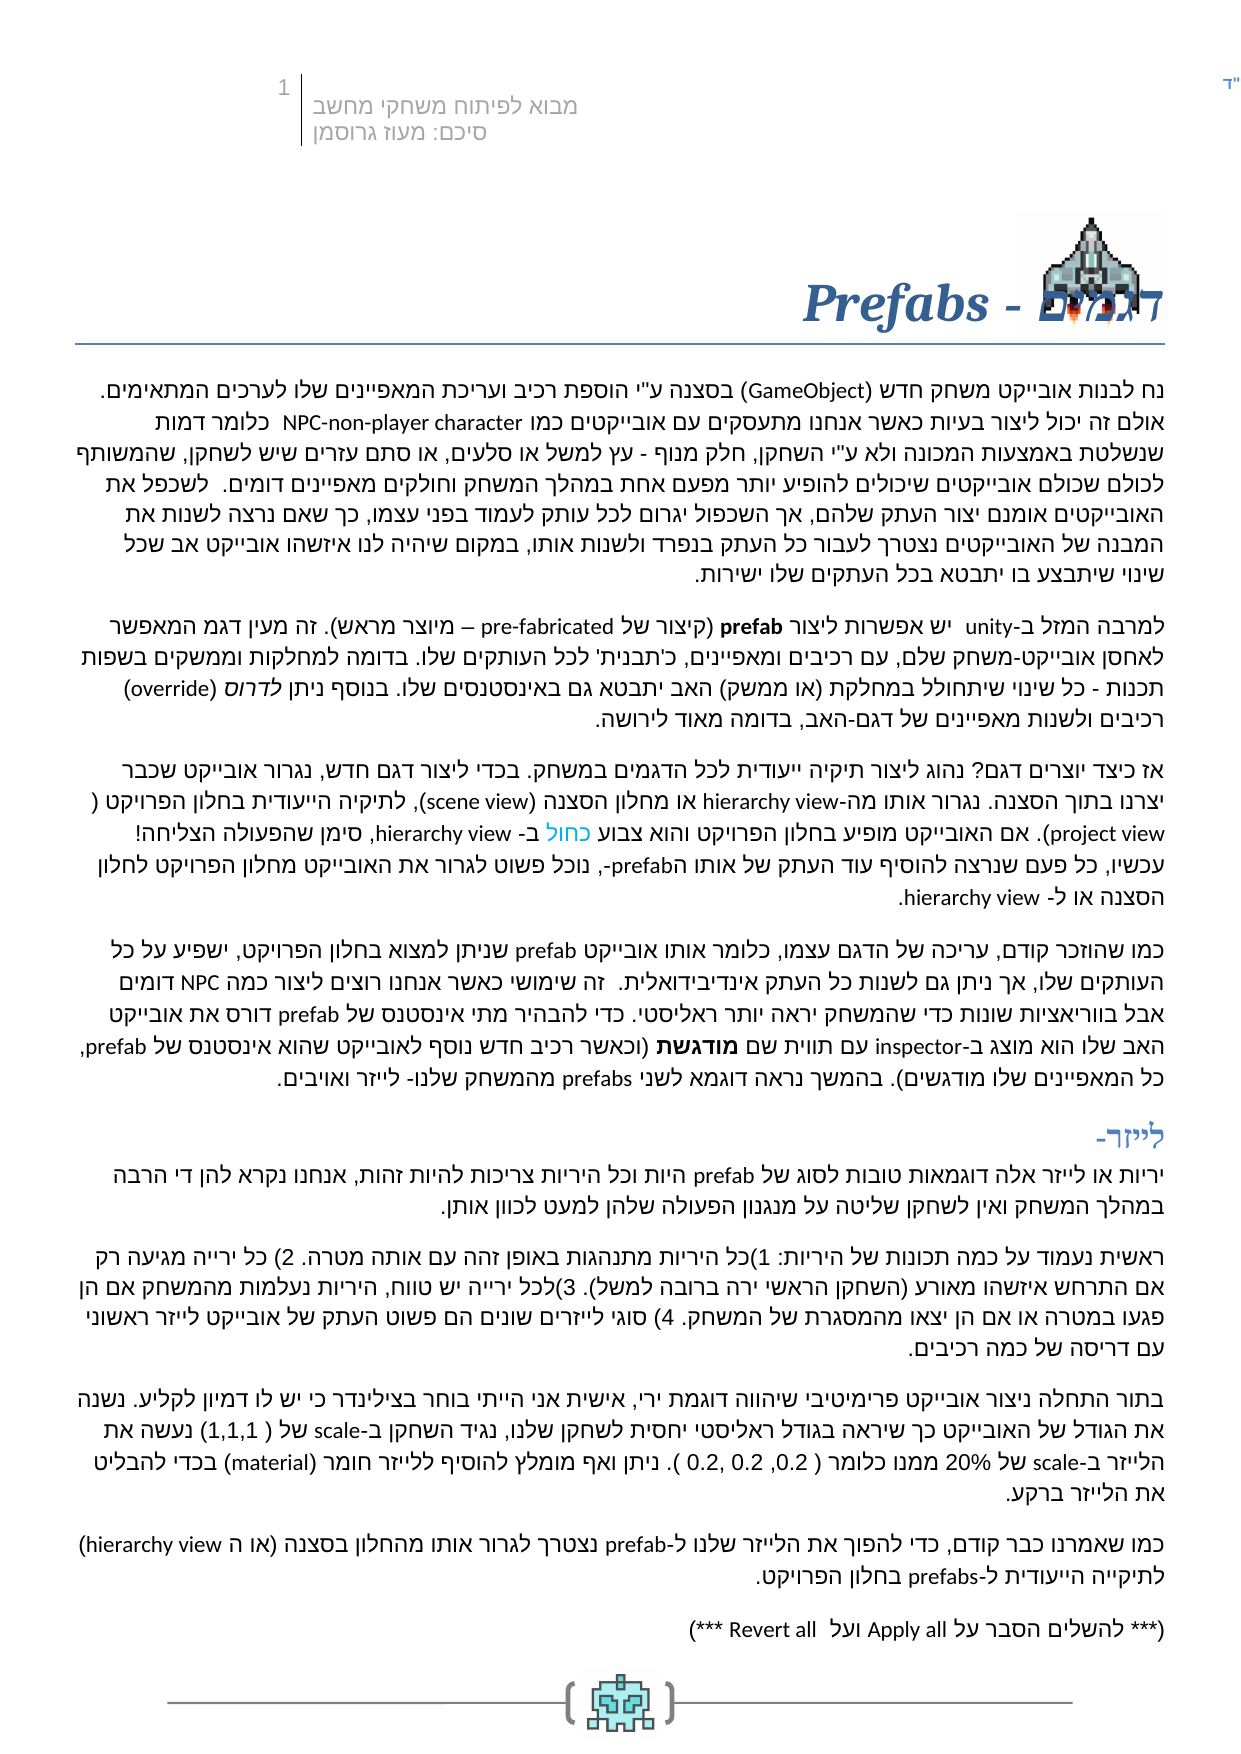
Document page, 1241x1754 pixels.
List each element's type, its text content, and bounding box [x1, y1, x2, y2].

text נח לבנות אובייקט משחק חדש (GameObject) בסצנה ע"י הוספת רכיב ועריכת המאפיינים שלו לערכים המתאימים. אולם זה יכול ליצור בעיות כאשר אנחנו מתעסקים עם אובייקטים כמו NPC-non-player character כלומר דמות שנשלטת באמצעות המכונה ולא ע"י השחקן, חלק מנוף - עץ למשל או סלעים, או סתם עזרים שיש לשחקן, שהמשותף לכולם שכולם אובייקטים שיכולים להופיע יותר מפעם אחת במהלך המשחק וחולקים מאפיינים דומים. לשכפל את האובייקטים אומנם יצור העתק שלהם, אך השכפול יגרום לכל עותק לעמוד בפני עצמו, כך שאם נרצה לשנות את המבנה של האובייקטים נצטרך לעבור כל העתק בנפרד ולשנות אותו, במקום שיהיה לנו איזשהו אובייקט אב שכל שינוי שיתבצע בו יתבטא בכל העתקים שלו ישירות. [75, 377, 1165, 587]
text אז כיצד יוצרים דגם? נהוג ליצור תיקיה ייעודית לכל הדגמים במשחק. בכדי ליצור דגם חדש, נגרור אובייקט שכבר יצרנו בתוך הסצנה. נגרור אותו מה-hierarchy view או מחלון הסצנה (scene view), לתיקיה הייעודית בחלון הפרויקט (project view). אם האובייקט מופיע בחלון הפרויקט והוא צבוע כחול ב- hierarchy view, סימן שהפעולה הצליחה! עכשיו, כל פעם שנרצה להוסיף עוד העתק של אותו הprefab-, נוכל פשוט לגרור את האובייקט מחלון הפרויקט לחלון הסצנה או ל- hierarchy view. [75, 757, 1165, 911]
text יריות או לייזר אלה דוגמאות טובות לסוג של prefab היות וכל היריות צריכות להיות זהות, אנחנו נקרא להן די הרבה במהלך המשחק ואין לשחקן שליטה על מנגנון הפעולה שלהן למעט לכוון אותן. [75, 1161, 1165, 1219]
picture [1014, 210, 1168, 335]
text (*** להשלים הסבר על Apply all ועל Revert all ***) [75, 1615, 1165, 1643]
subtitle לייזר- [75, 1117, 1165, 1155]
text ראשית נעמוד על כמה תכונות של היריות: 1)כל היריות מתנהגות באופן זהה עם אותה מטרה. 2) כל ירייה מגיעה רק אם התרחש איזשהו מאורע (השחקן הראשי ירה ברובה למשל). 3)לכל ירייה יש טווח, היריות נעלמות מהמשחק אם הן פגעו במטרה או אם הן יצאו מהמסגרת של המשחק. 4) סוגי לייזרים שונים הם פשוט העתק של אובייקט לייזר ראשוני עם דריסה של כמה רכיבים. [75, 1244, 1165, 1361]
text כמו שהוזכר קודם, עריכה של הדגם עצמו, כלומר אותו אובייקט prefab שניתן למצוא בחלון הפרויקט, ישפיע על כל העותקים שלו, אך ניתן גם לשנות כל העתק אינדיבידואלית. זה שימושי כאשר אנחנו רוצים ליצור כמה NPC דומים אבל בווריאציות שונות כדי שהמשחק יראה יותר ראליסטי. כדי להבהיר מתי אינסטנס של prefab דורס את אובייקט האב שלו הוא מוצג ב-inspector עם תווית שם מודגשת (וכאשר רכיב חדש נוסף לאובייקט שהוא אינסטנס של prefab, כל המאפיינים שלו מודגשים). בהמשך נראה דוגמא לשני prefabs מהמשחק שלנו- לייזר ואויבים. [75, 936, 1165, 1092]
text למרבה המזל ב-unity יש אפשרות ליצור prefab (קיצור של pre-fabricated – מיוצר מראש). זה מעין דגמ המאפשר לאחסן אובייקט-משחק שלם, עם רכיבים ומאפיינים, כ'תבנית' לכל העותקים שלו. בדומה למחלקות וממשקים בשפות תכנות - כל שינוי שיתחולל במחלקת (או ממשק) האב יתבטא גם באינסטנסים שלו. בנוסף ניתן לדרוס (override) רכיבים ולשנות מאפיינים של דגם-האב, בדומה מאוד לירושה. [75, 612, 1165, 732]
title דגמים - Prefabs [75, 271, 1165, 343]
text בתור התחלה ניצור אובייקט פרימיטיבי שיהווה דוגמת ירי, אישית אני הייתי בוחר בצילינדר כי יש לו דמיון לקליע. נשנה את הגודל של האובייקט כך שיראה בגודל ראליסטי יחסית לשחקן שלנו, נגיד השחקן ב-scale של ( 1,1,1) נעשה את הלייזר ב-scale של 20% ממנו כלומר ( 0.2, 0.2 ,0.2 ). ניתן ואף מומלץ להוסיף ללייזר חומר (material) בכדי להבליט את הלייזר ברקע. [75, 1386, 1165, 1506]
text כמו שאמרנו כבר קודם, כדי להפוך את הלייזר שלנו ל-prefab נצטרך לגרור אותו מהחלון בסצנה (או ה hierarchy view) לתיקייה הייעודית ל-prefabs בחלון הפרויקט. [75, 1531, 1165, 1590]
picture [582, 1667, 659, 1741]
